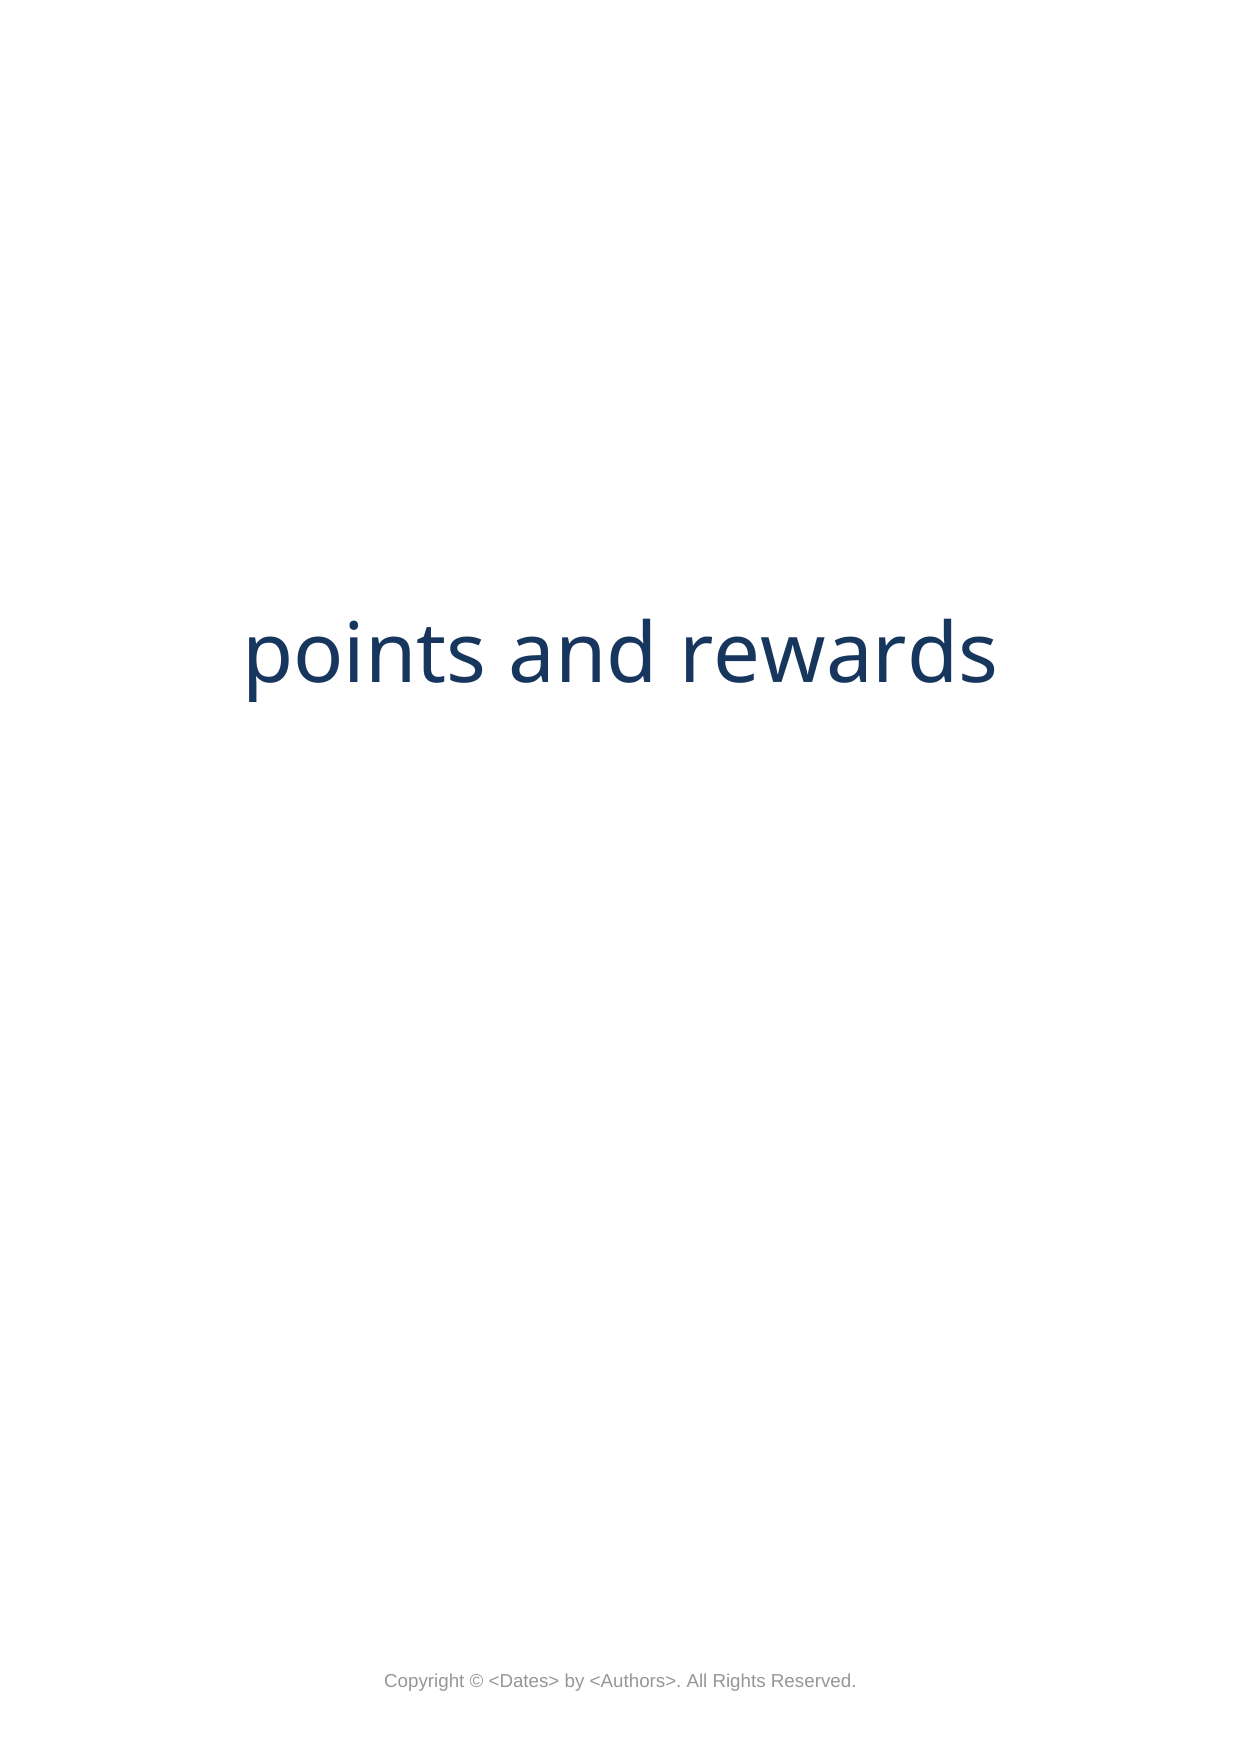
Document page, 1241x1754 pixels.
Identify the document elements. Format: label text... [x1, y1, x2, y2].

text points and rewards [125, 594, 1115, 707]
